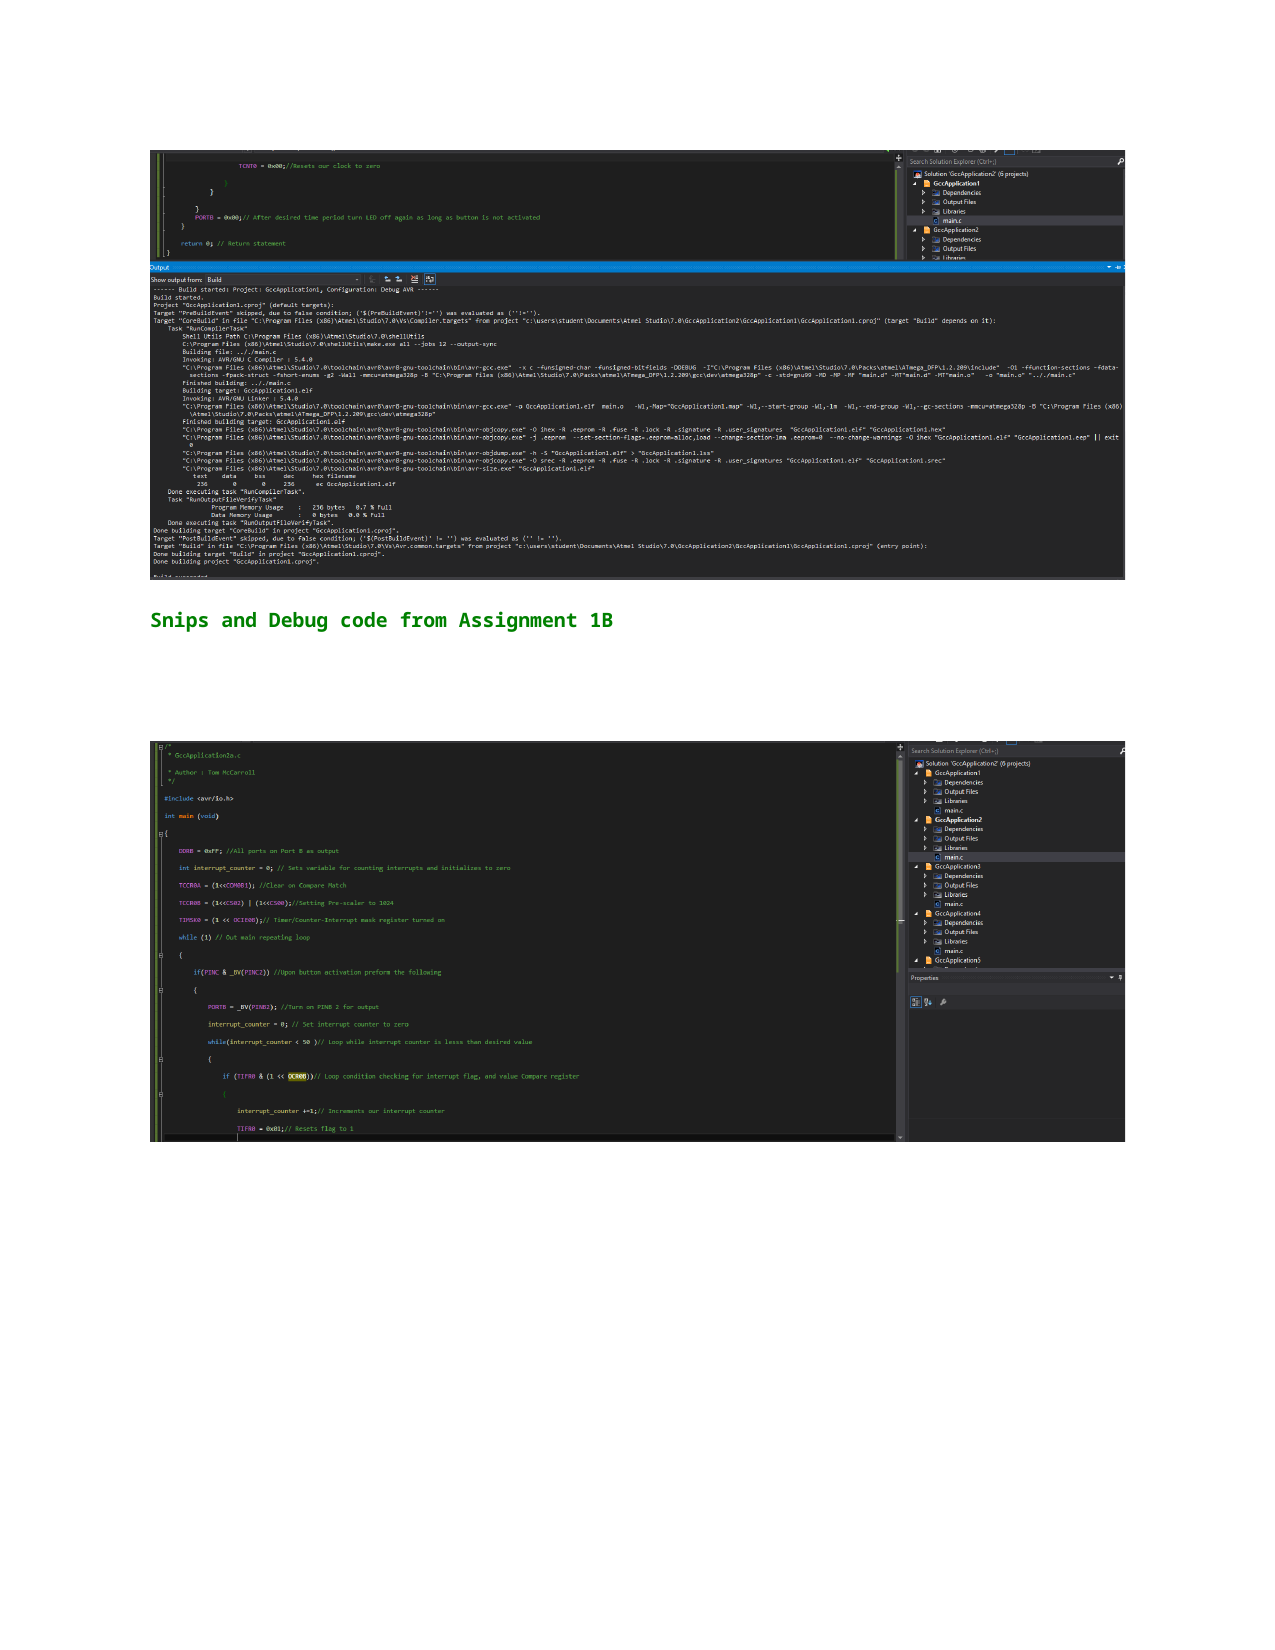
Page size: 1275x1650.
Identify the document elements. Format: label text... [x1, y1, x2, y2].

picture [150, 150, 1125, 580]
picture [150, 741, 1125, 1142]
text Snips and Debug code from Assignment 1B [150, 606, 1125, 633]
